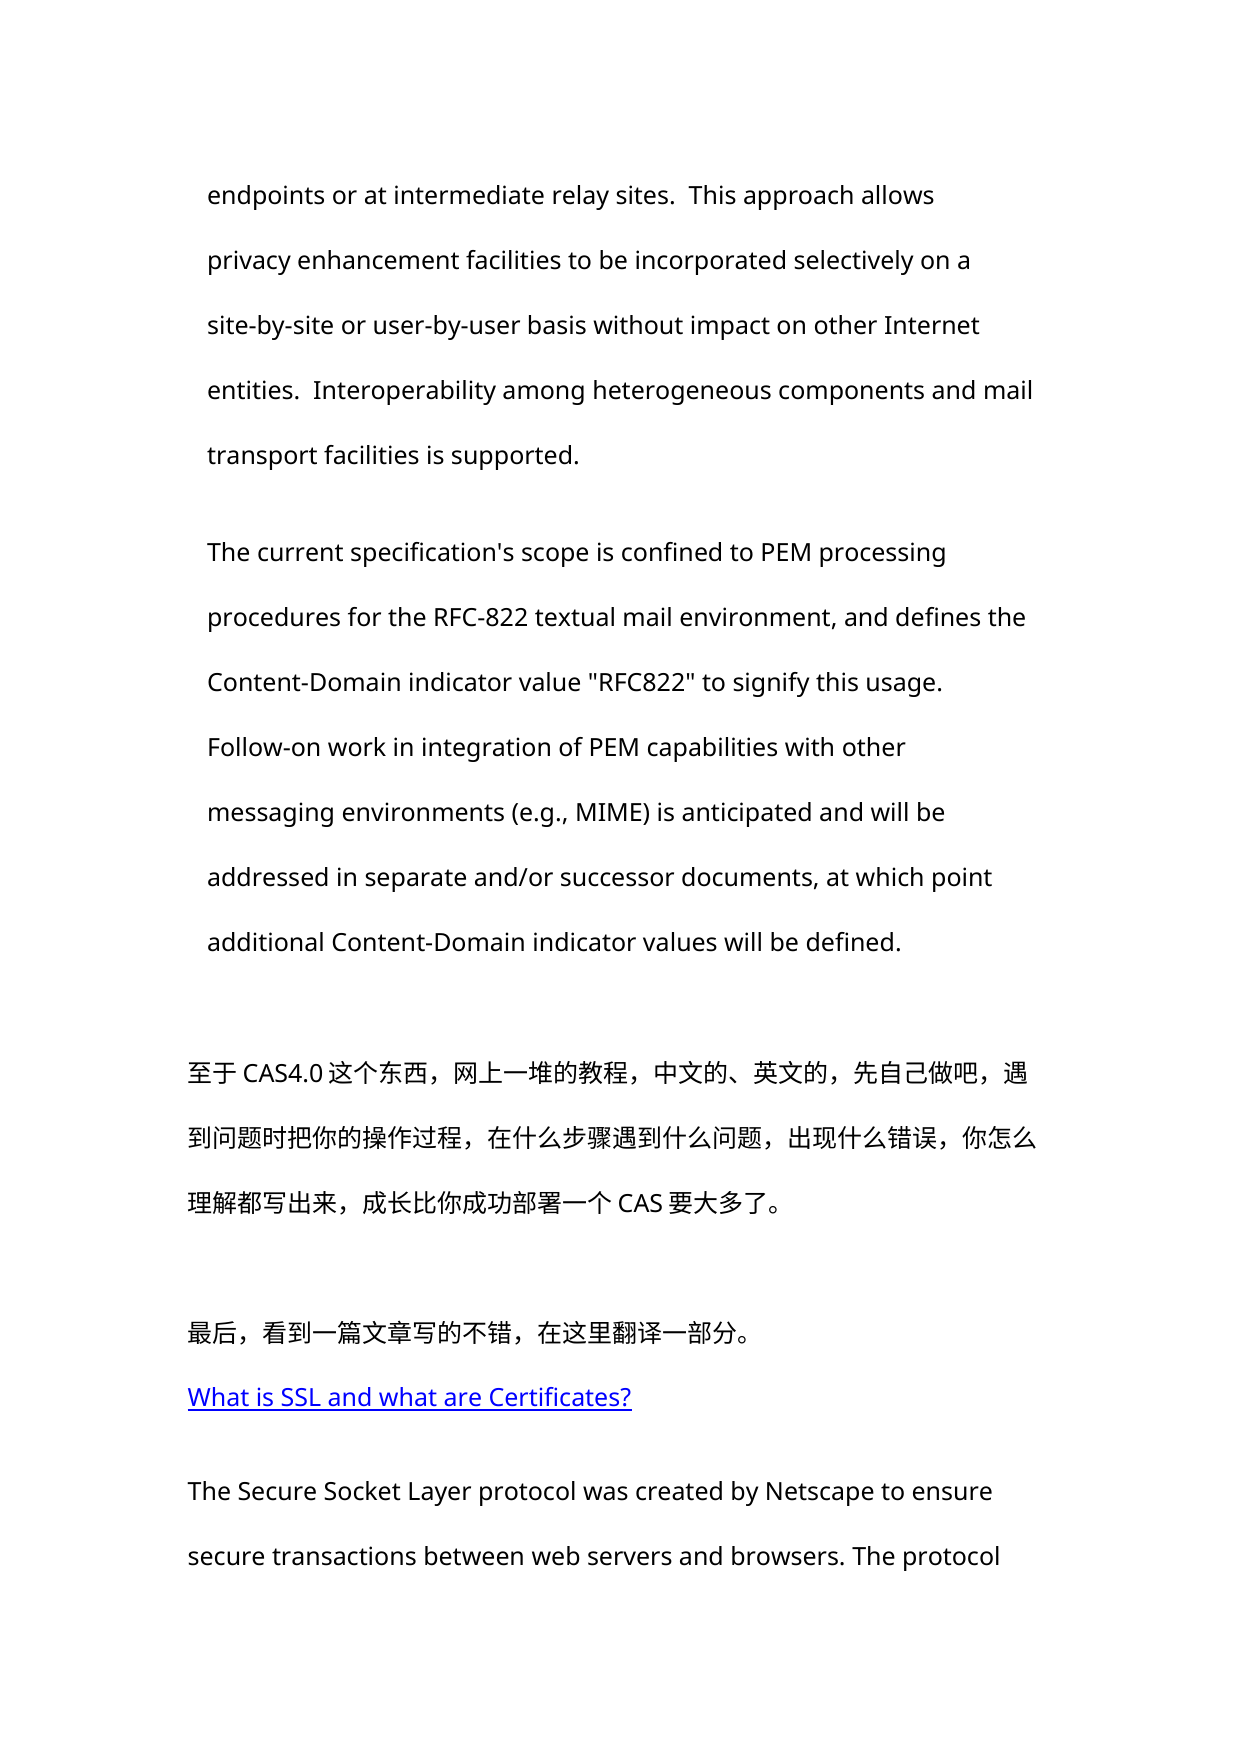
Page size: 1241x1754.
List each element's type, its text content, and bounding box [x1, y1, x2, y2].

text messaging environments (e.g., MIME) is anticipated and will be [187, 779, 1053, 844]
text transport facilities is supported. [187, 422, 1053, 487]
text The current specification's scope is confined to PEM processing [187, 519, 1053, 584]
text Follow-on work in integration of PEM capabilities with other [187, 714, 1053, 779]
text 至于CAS4.0这个东西，网上一堆的教程，中文的、英文的，先自己做吧，遇到问题时把你的操作过程，在什么步骤遇到什么问题，出现什么错误，你怎么理解都写出来，成长比你成功部署一个CAS要大多了。 最后，看到一篇文章写的不错，在这里翻译一部分。 What is SSL and what are Certificates? [187, 974, 1053, 1429]
text procedures for the RFC-822 textual mail environment, and defines the [187, 584, 1053, 649]
text site-by-site or user-by-user basis without impact on other Internet [187, 292, 1053, 357]
text additional Content-Domain indicator values will be defined. [187, 909, 1053, 974]
text Content-Domain indicator value "RFC822" to signify this usage. [187, 649, 1053, 714]
text entities. Interoperability among heterogeneous components and mail [187, 357, 1053, 422]
text endpoints or at intermediate relay sites. This approach allows [187, 162, 1053, 227]
text privacy enhancement facilities to be incorporated selectively on a [187, 227, 1053, 292]
text addressed in separate and/or successor documents, at which point [187, 844, 1053, 909]
